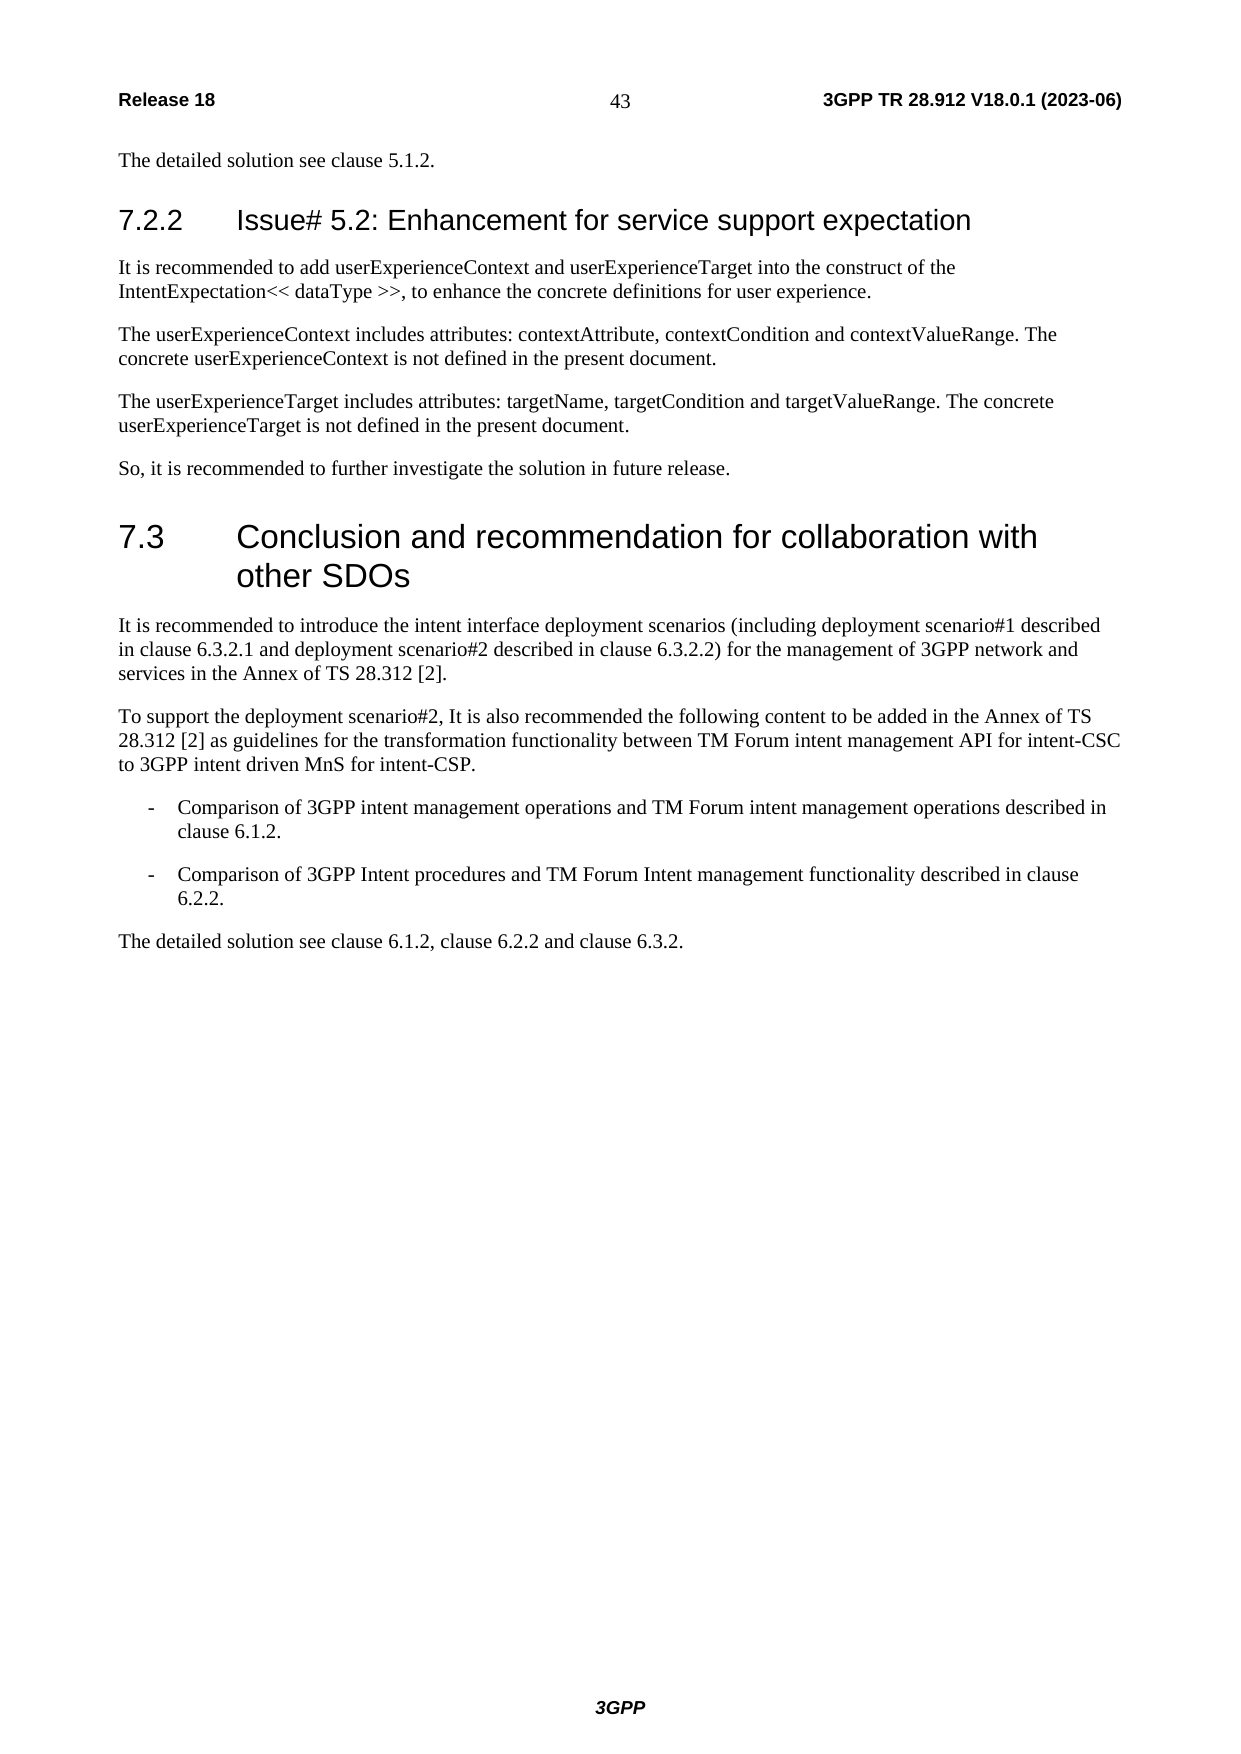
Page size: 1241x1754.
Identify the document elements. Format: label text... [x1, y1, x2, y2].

text The userExperienceTarget includes attributes: targetName, targetCondition and targetValueRange. The concrete userExperienceTarget is not defined in the present document. [118, 389, 1122, 437]
text It is recommended to introduce the intent interface deployment scenarios (including deployment scenario#1 described in clause 6.3.2.1 and deployment scenario#2 described in clause 6.3.2.2) for the management of 3GPP network and services in the Annex of TS 28.312 [2]. [118, 613, 1122, 685]
subtitle 7.2.2 Issue# 5.2: Enhancement for service support expectation [118, 203, 1122, 236]
text The detailed solution see clause 6.1.2, clause 6.2.2 and clause 6.3.2. [118, 928, 1122, 953]
text - Comparison of 3GPP intent management operations and TM Forum intent management operations described in clause 6.1.2. [148, 795, 1122, 843]
text The userExperienceContext includes attributes: contextAttribute, contextCondition and contextValueRange. The concrete userExperienceContext is not defined in the present document. [118, 322, 1122, 370]
text So, it is recommended to further investigate the solution in future release. [118, 456, 1122, 480]
text The detailed solution see clause 5.1.2. [118, 147, 1122, 172]
text It is recommended to add userExperienceContext and userExperienceTarget into the construct of the IntentExpectation<< dataType >>, to enhance the concrete definitions for user experience. [118, 255, 1122, 303]
text To support the deployment scenario#2, It is also recommended the following content to be added in the Annex of TS 28.312 [2] as guidelines for the transformation functionality between TM Forum intent management API for intent-CSC to 3GPP intent driven MnS for intent-CSP. [118, 704, 1122, 776]
subtitle 7.3 Conclusion and recommendation for collaboration with other SDOs [118, 517, 1122, 594]
text - Comparison of 3GPP Intent procedures and TM Forum Intent management functionality described in clause 6.2.2. [148, 862, 1122, 910]
